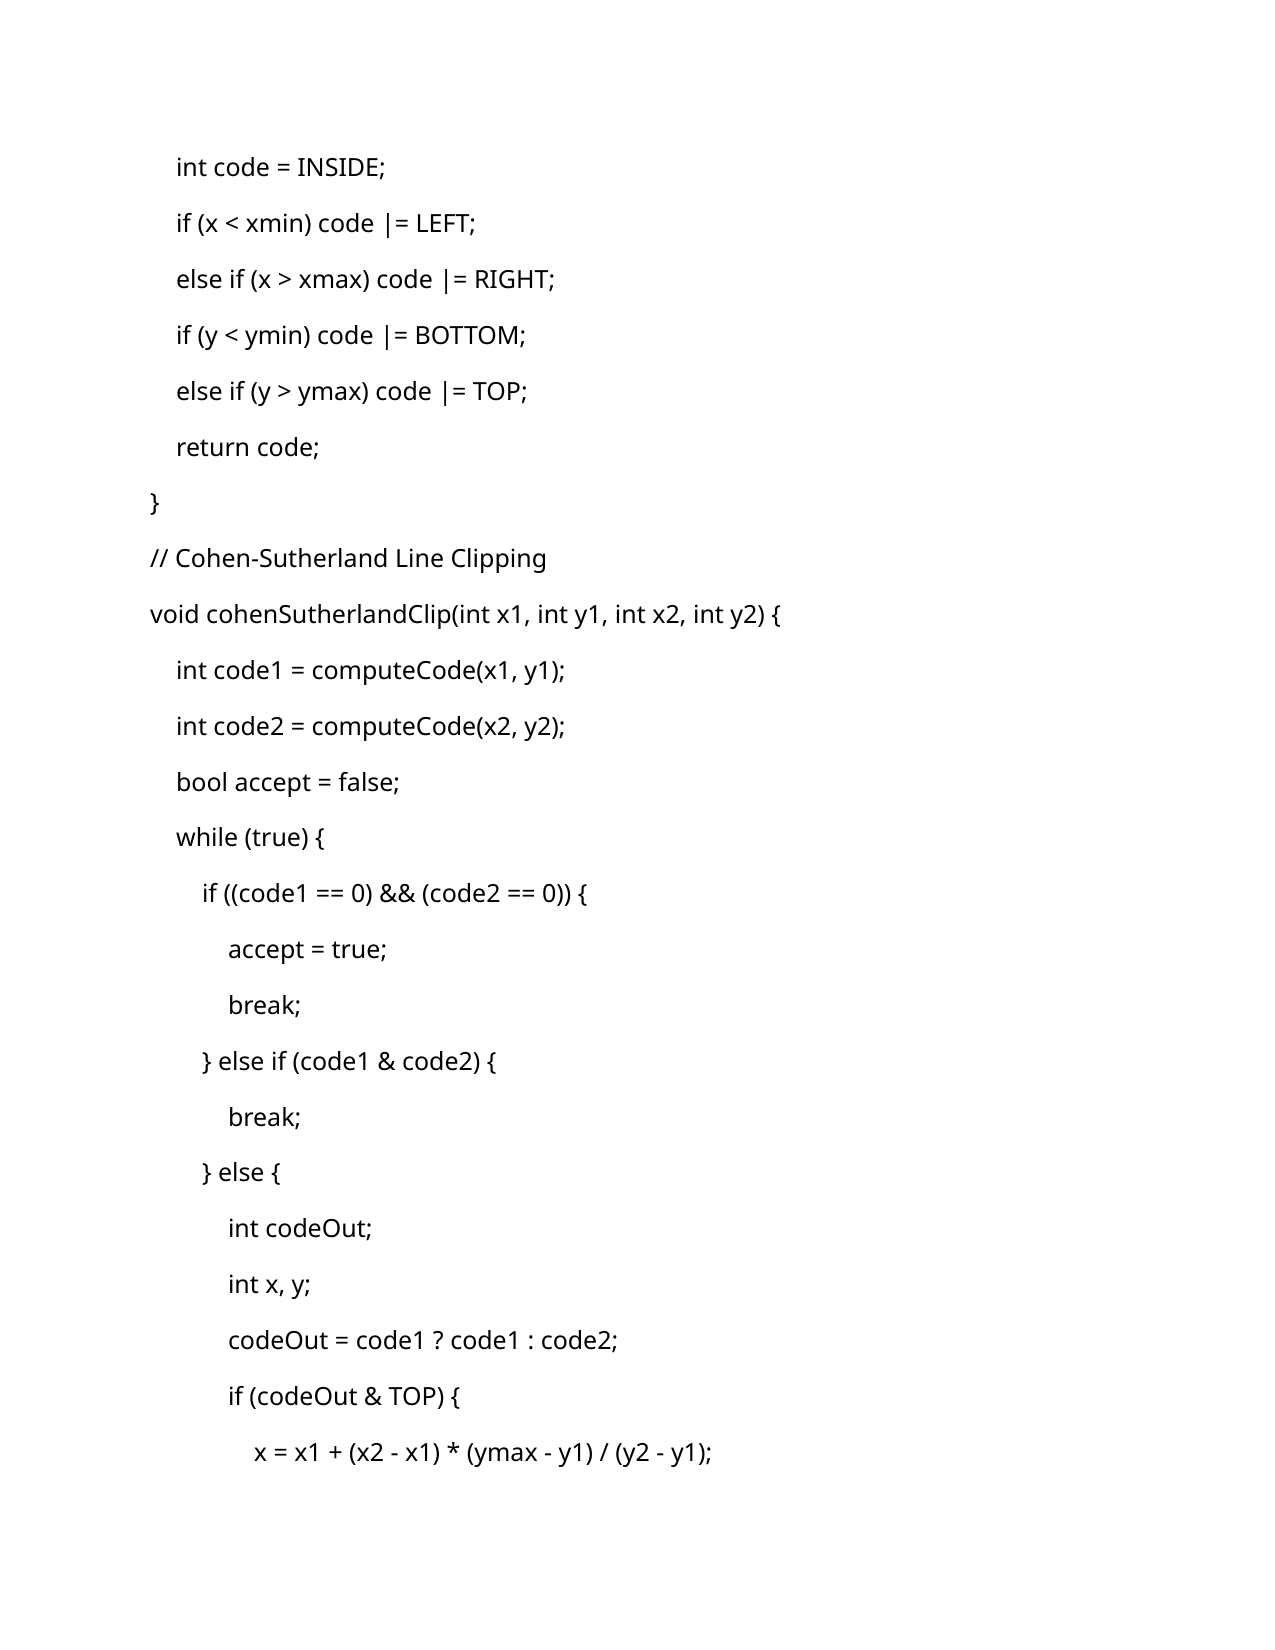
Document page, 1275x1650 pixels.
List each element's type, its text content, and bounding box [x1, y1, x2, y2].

text else if (x > xmax) code |= RIGHT; [150, 262, 1125, 296]
text break; [150, 987, 1125, 1022]
text void cohenSutherlandClip(int x1, int y1, int x2, int y2) { [150, 597, 1125, 631]
text break; [150, 1099, 1125, 1133]
text int code1 = computeCode(x1, y1); [150, 652, 1125, 687]
text int codeOut; [150, 1211, 1125, 1245]
text while (true) { [150, 820, 1125, 854]
text else if (y > ymax) code |= TOP; [150, 373, 1125, 407]
text if (codeOut & TOP) { [150, 1378, 1125, 1412]
text x = x1 + (x2 - x1) * (ymax - y1) / (y2 - y1); [150, 1434, 1125, 1468]
text codeOut = code1 ? code1 : code2; [150, 1322, 1125, 1357]
text accept = true; [150, 932, 1125, 966]
text bool accept = false; [150, 764, 1125, 798]
text if ((code1 == 0) && (code2 == 0)) { [150, 876, 1125, 910]
text } [150, 485, 1125, 519]
text if (x < xmin) code |= LEFT; [150, 206, 1125, 240]
text } else if (code1 & code2) { [150, 1043, 1125, 1077]
text } else { [150, 1155, 1125, 1189]
text // Cohen-Sutherland Line Clipping [150, 541, 1125, 575]
text int code = INSIDE; [150, 150, 1125, 184]
text int x, y; [150, 1267, 1125, 1301]
text int code2 = computeCode(x2, y2); [150, 708, 1125, 742]
text return code; [150, 429, 1125, 463]
text if (y < ymin) code |= BOTTOM; [150, 317, 1125, 352]
